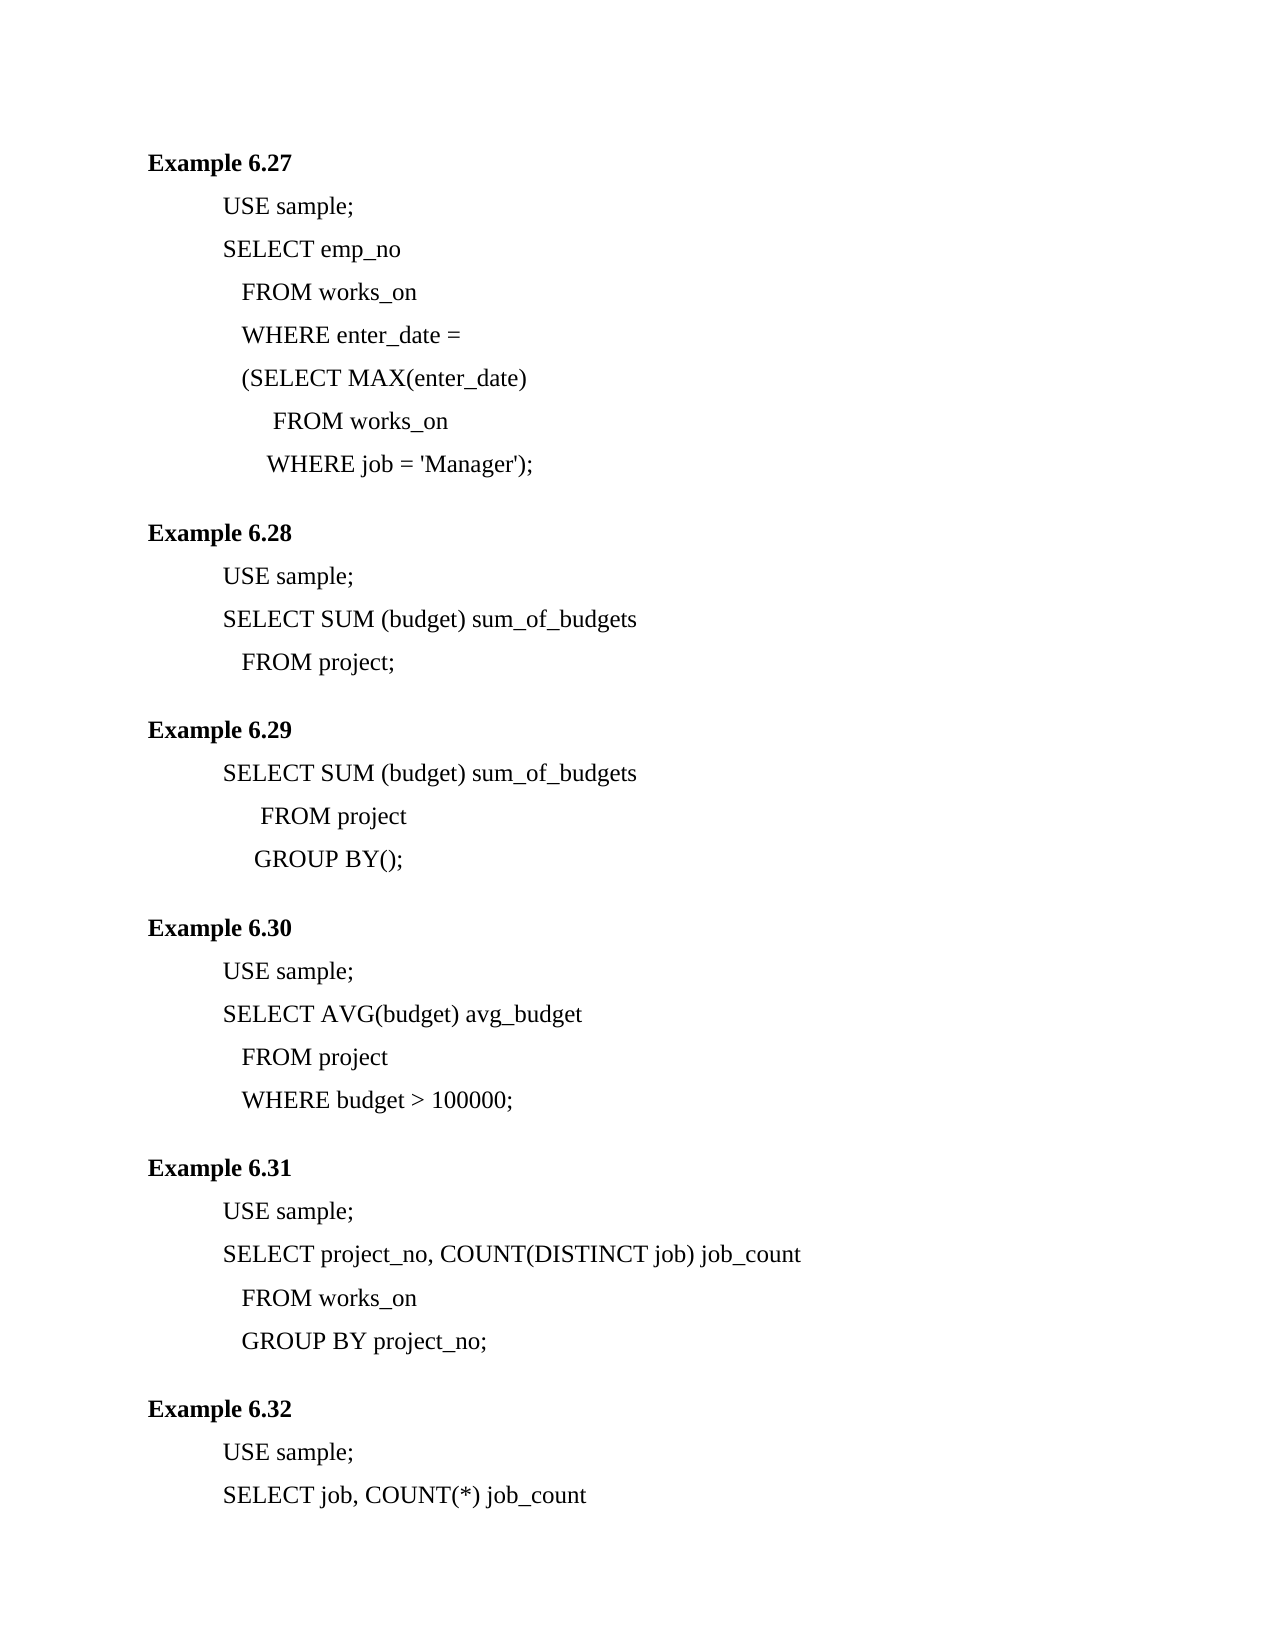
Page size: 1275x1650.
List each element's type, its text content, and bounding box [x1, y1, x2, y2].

text USE sample; SELECT emp_no FROM works_on WHERE enter_date = (SELECT MAX(enter_date) FROM works_on WHERE job = 'Manager'); [223, 191, 1127, 478]
text Example 6.27 [148, 148, 1127, 176]
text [223, 1437, 1127, 1509]
text USE sample; SELECT SUM (budget) sum_of_budgets FROM project; [223, 561, 1127, 676]
text Example 6.31 [148, 1153, 1127, 1182]
text SELECT SUM (budget) sum_of_budgets FROM project GROUP BY(); [223, 758, 1127, 873]
text Example 6.29 [148, 715, 1127, 744]
text Example 6.28 [148, 518, 1127, 546]
text Example 6.30 [148, 913, 1127, 941]
text Example 6.32 [148, 1394, 1127, 1423]
text USE sample; SELECT project_no, COUNT(DISTINCT job) job_count FROM works_on GROUP BY project_no; [223, 1196, 1127, 1354]
text USE sample; SELECT AVG(budget) avg_budget FROM project WHERE budget > 100000; [223, 956, 1127, 1114]
